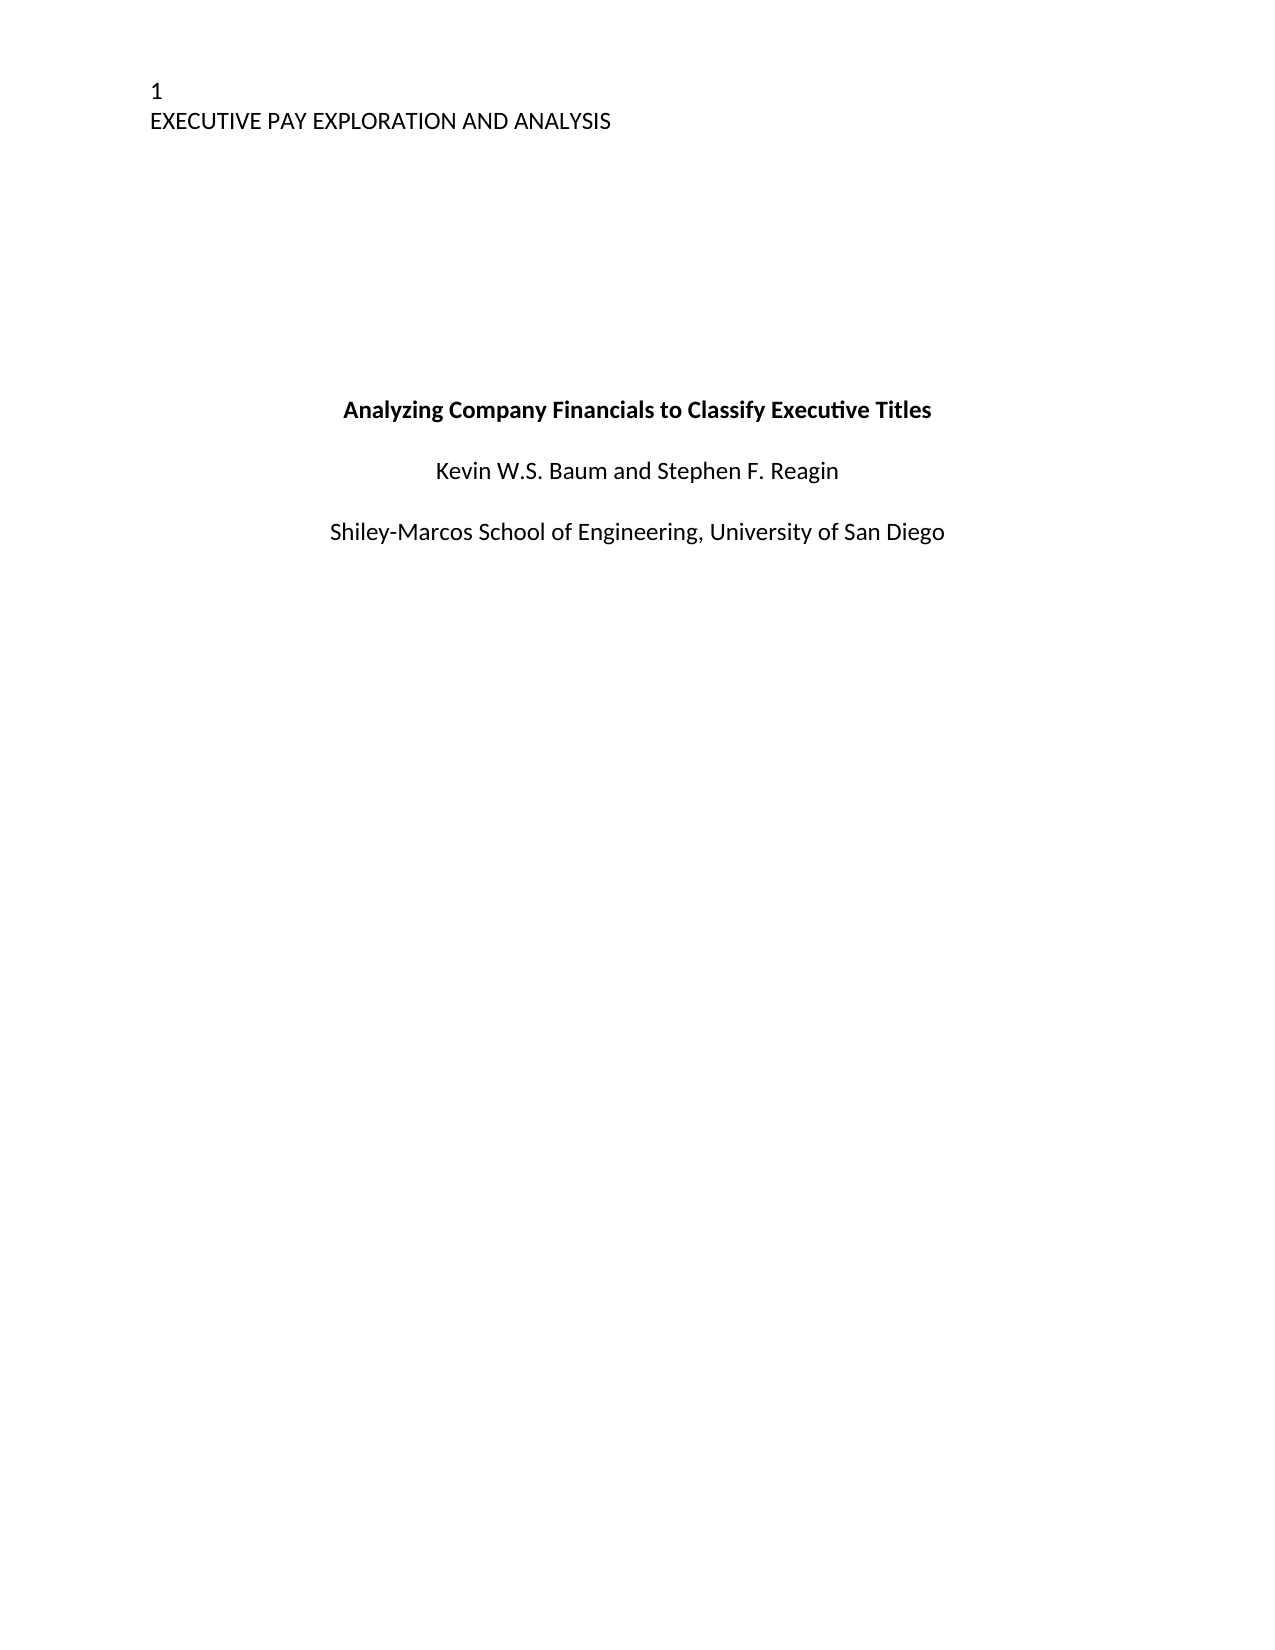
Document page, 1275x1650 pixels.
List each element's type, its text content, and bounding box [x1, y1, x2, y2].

text Analyzing Company Financials to Classify Executive Titles [150, 394, 1125, 425]
text Shiley-Marcos School of Engineering, University of San Diego [150, 516, 1125, 547]
text Kevin W.S. Baum and Stephen F. Reagin [150, 455, 1125, 486]
